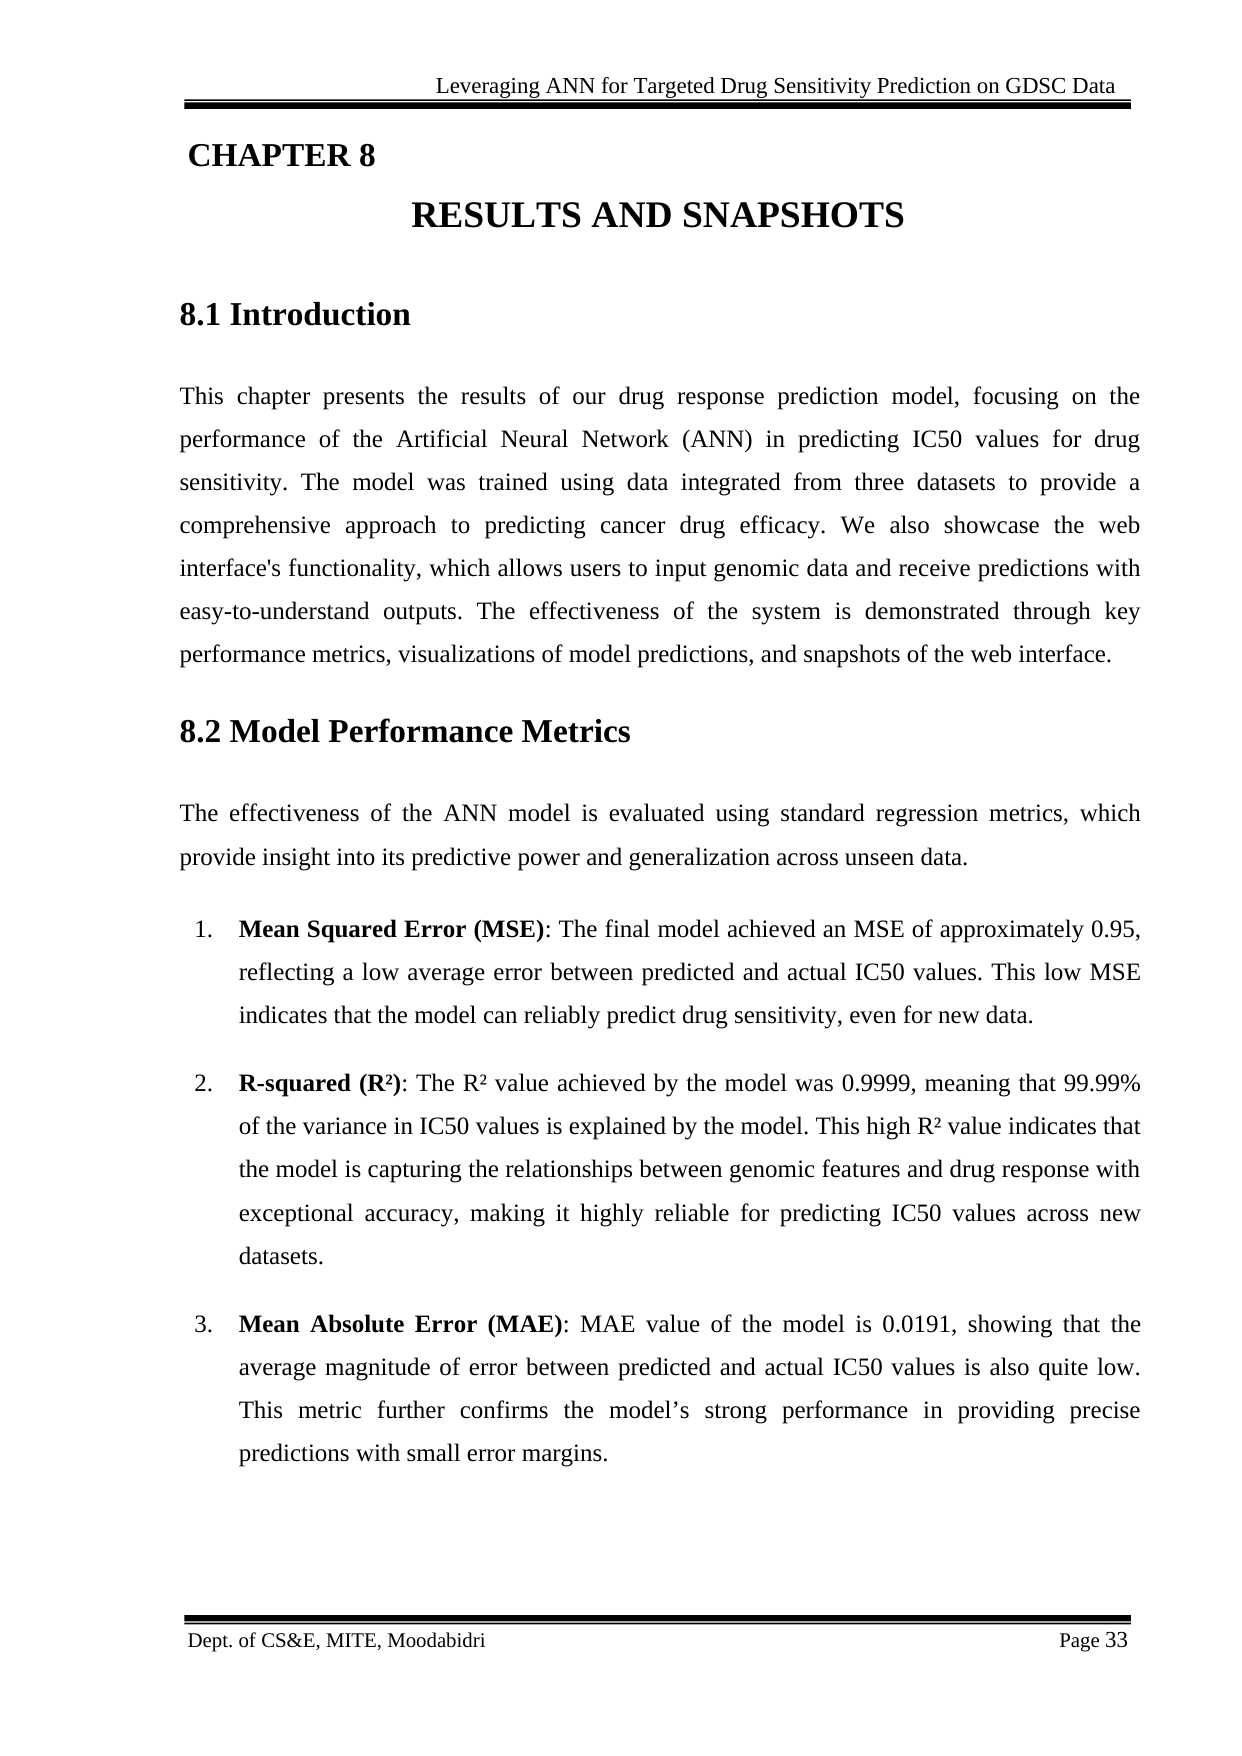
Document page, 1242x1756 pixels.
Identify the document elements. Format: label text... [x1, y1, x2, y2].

list R-squared (R²): The R² value achieved by the model was 0.9999, meaning that 99.99% of the variance in IC50 values is explained by the model. This high R² value indicates that the model is capturing the relationships between genomic features and drug response with exceptional accuracy, making it highly reliable for predicting IC50 values across new datasets. [194, 1068, 1142, 1269]
list Mean Absolute Error (MAE): MAE value of the model is 0.0191, showing that the average magnitude of error between predicted and actual IC50 values is also quite low. This metric further confirms the model’s strong performance in providing precise predictions with small error margins. [194, 1309, 1142, 1467]
list Mean Squared Error (MSE): The final model achieved an MSE of approximately 0.95, reflecting a low average error between predicted and actual IC50 values. This low MSE indicates that the model can reliably predict drug sensitivity, even for new data. [194, 914, 1142, 1029]
text 8.2 Model Performance Metrics [179, 712, 1142, 750]
text 8.1 Introduction [179, 294, 1142, 332]
subtitle CHAPTER 8 [187, 135, 1142, 173]
text The effectiveness of the ANN model is evaluated using standard regression metrics, which provide insight into its predictive power and generalization across unseen data. [179, 798, 1142, 870]
text RESULTS AND SNAPSHOTS [304, 193, 1012, 236]
text This chapter presents the results of our drug response prediction model, focusing on the performance of the Artificial Neural Network (ANN) in predicting IC50 values for drug sensitivity. The model was trained using data integrated from three datasets to provide a comprehensive approach to predicting cancer drug efficacy. We also showcase the web interface's functionality, which allows users to input genomic data and receive predictions with easy-to-understand outputs. The effectiveness of the system is demonstrated through key performance metrics, visualizations of model predictions, and snapshots of the web interface. [179, 381, 1142, 668]
